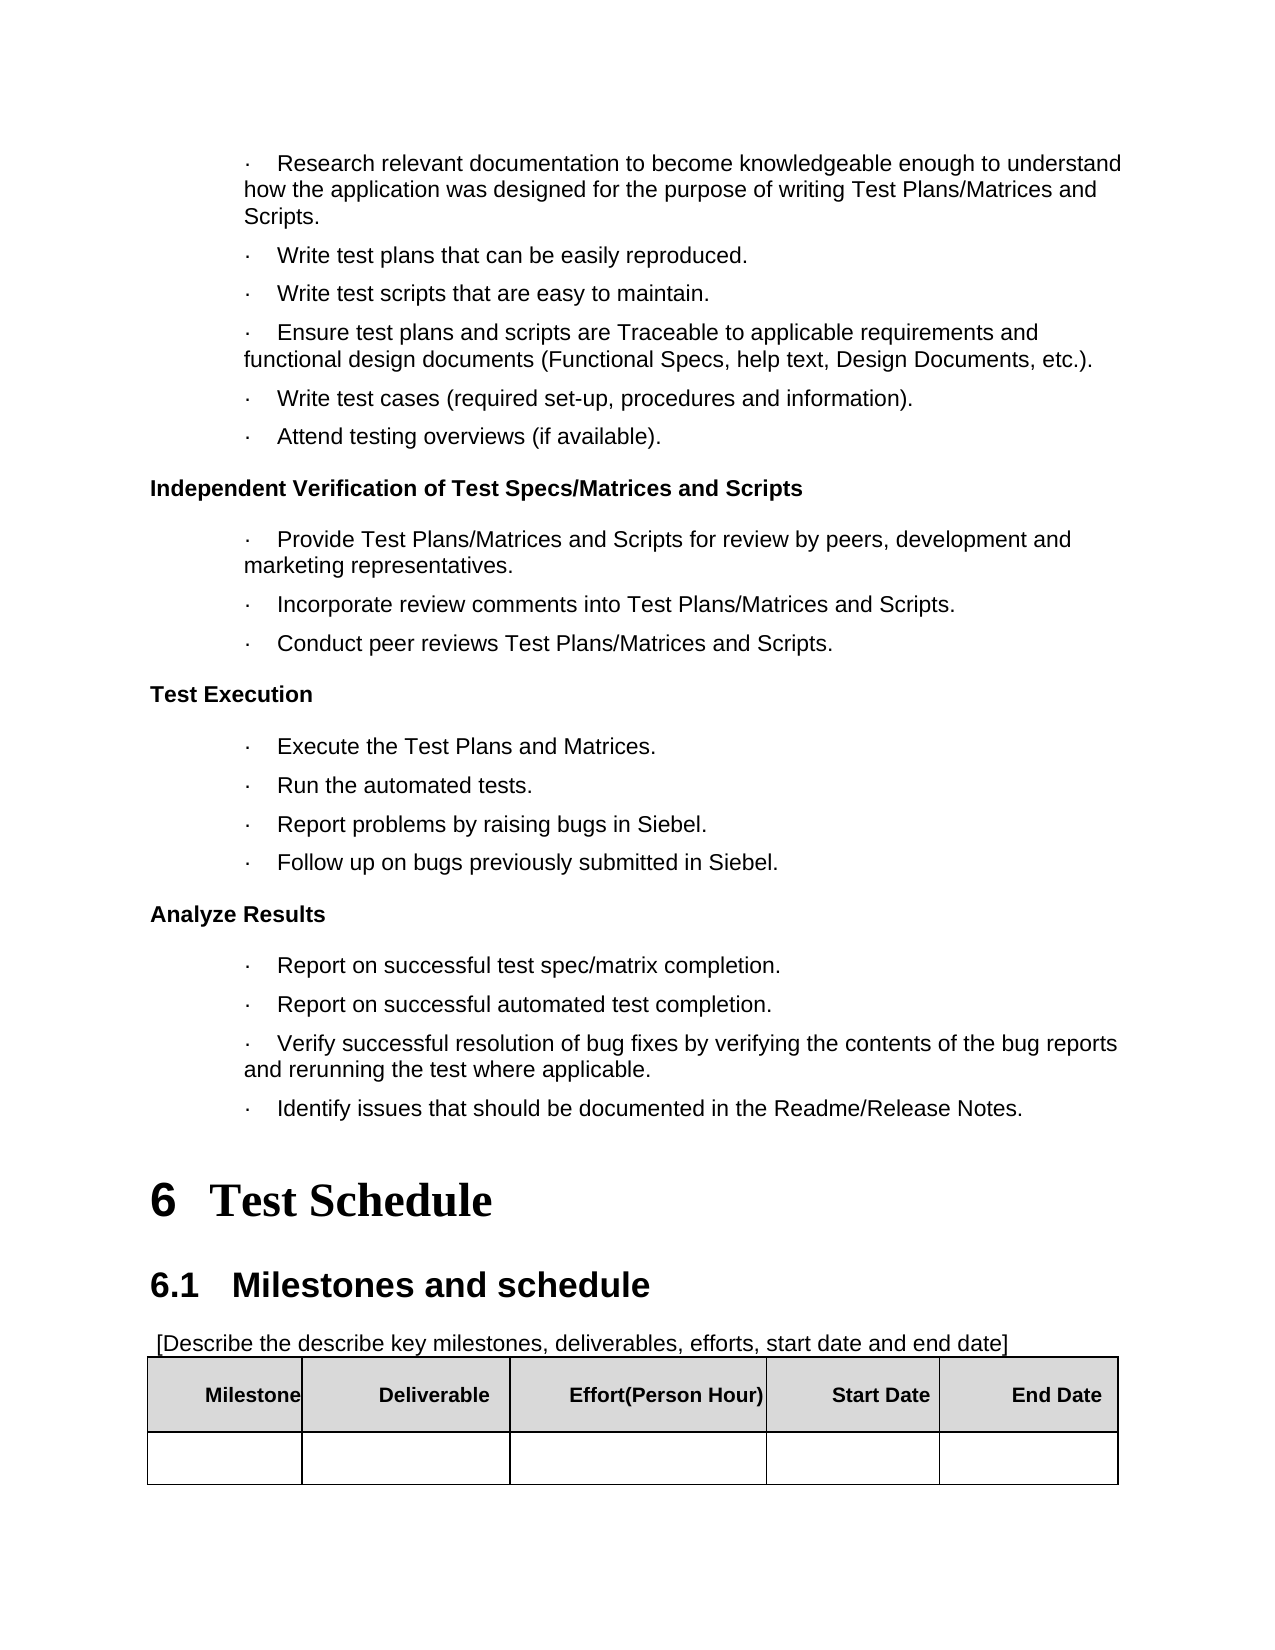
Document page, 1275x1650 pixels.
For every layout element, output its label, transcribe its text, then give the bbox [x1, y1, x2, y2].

table_cell [940, 1433, 1117, 1484]
text · Report on successful test spec/matrix completion. [244, 952, 1125, 978]
table_cell [511, 1433, 766, 1484]
text · Report problems by raising bugs in Siebel. [244, 811, 1125, 837]
text · Ensure test plans and scripts are Traceable to applicable requirements and functional design documents (Functional Specs, help text, Design Documents, etc.). [244, 319, 1125, 372]
subtitle 6 Test Schedule [150, 1171, 1125, 1227]
text · Write test cases (required set-up, procedures and information). [244, 384, 1125, 411]
subtitle 6.1 Milestones and schedule [150, 1264, 1125, 1305]
table_header Deliverable [303, 1358, 509, 1431]
text · Write test plans that can be easily reproduced. [244, 242, 1125, 268]
text · Write test scripts that are easy to maintain. [244, 280, 1125, 307]
table_cell [148, 1433, 301, 1484]
text · Identify issues that should be documented in the Readme/Release Notes. [244, 1095, 1125, 1121]
table_header End Date [940, 1358, 1117, 1431]
text · Incorporate review comments into Test Plans/Matrices and Scripts. [244, 591, 1125, 618]
text Independent Verification of Test Specs/Matrices and Scripts [150, 475, 1125, 501]
table_header Effort(Person Hour) [511, 1358, 766, 1431]
text · Provide Test Plans/Matrices and Scripts for review by peers, development and marketing representatives. [244, 526, 1125, 579]
text Analyze Results [150, 901, 1125, 927]
text · Report on successful automated test completion. [244, 991, 1125, 1017]
text · Attend testing overviews (if available). [244, 423, 1125, 450]
table_cell [767, 1433, 939, 1484]
text · Conduct peer reviews Test Plans/Matrices and Scripts. [244, 630, 1125, 656]
text · Verify successful resolution of bug fixes by verifying the contents of the bug reports and rerunning the test where applicable. [244, 1030, 1125, 1082]
text · Follow up on bugs previously submitted in Siebel. [244, 849, 1125, 876]
text · Execute the Test Plans and Matrices. [244, 733, 1125, 759]
table_header Start Date [767, 1358, 939, 1431]
text [Describe the describe key milestones, deliverables, efforts, start date and end date] [150, 1330, 1125, 1356]
text · Run the automated tests. [244, 772, 1125, 798]
table_cell [303, 1433, 509, 1484]
text Test Execution [150, 681, 1125, 708]
table_header Milestone [148, 1358, 301, 1431]
text · Research relevant documentation to become knowledgeable enough to understand how the application was designed for the purpose of writing Test Plans/Matrices and Scripts. [244, 150, 1125, 229]
